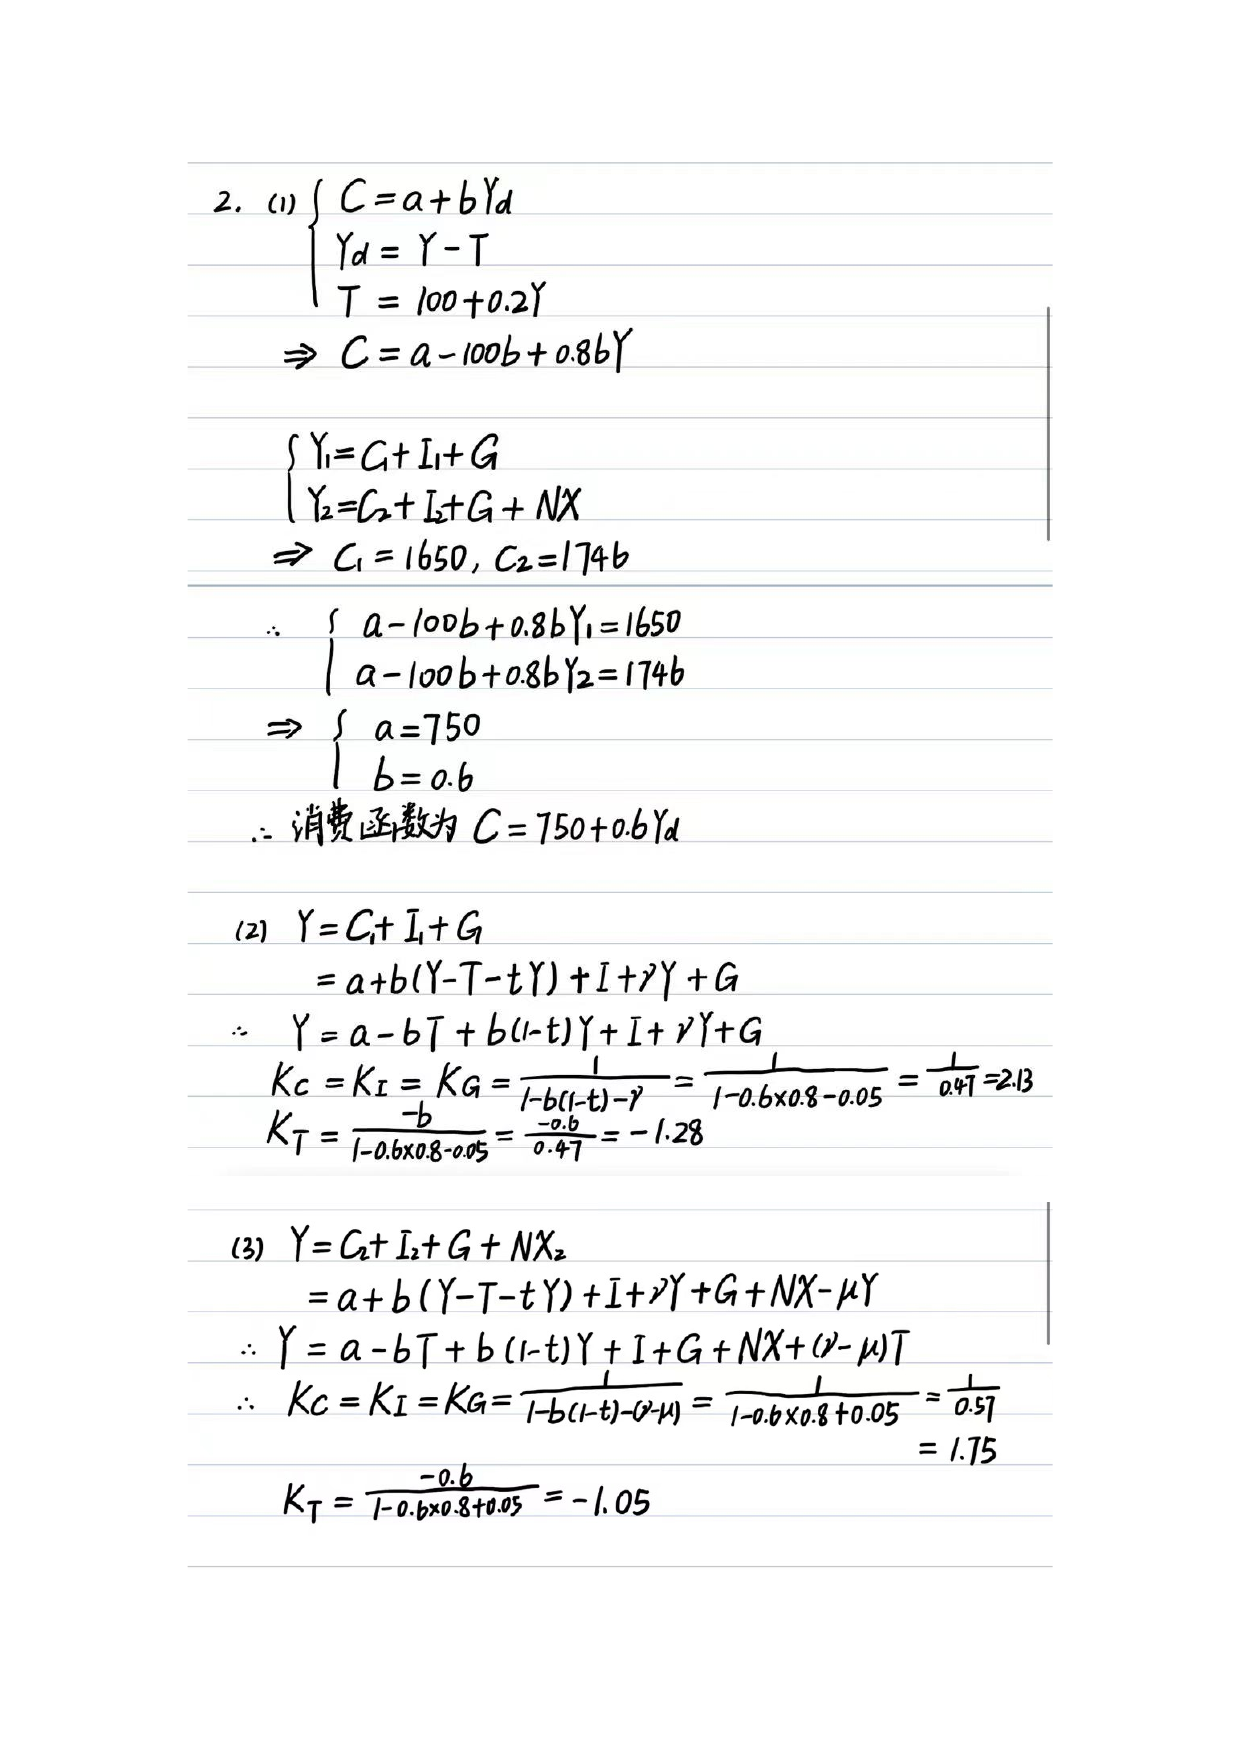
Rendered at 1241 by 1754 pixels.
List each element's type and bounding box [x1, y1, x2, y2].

picture [187, 162, 1053, 1176]
picture [187, 1202, 1053, 1570]
